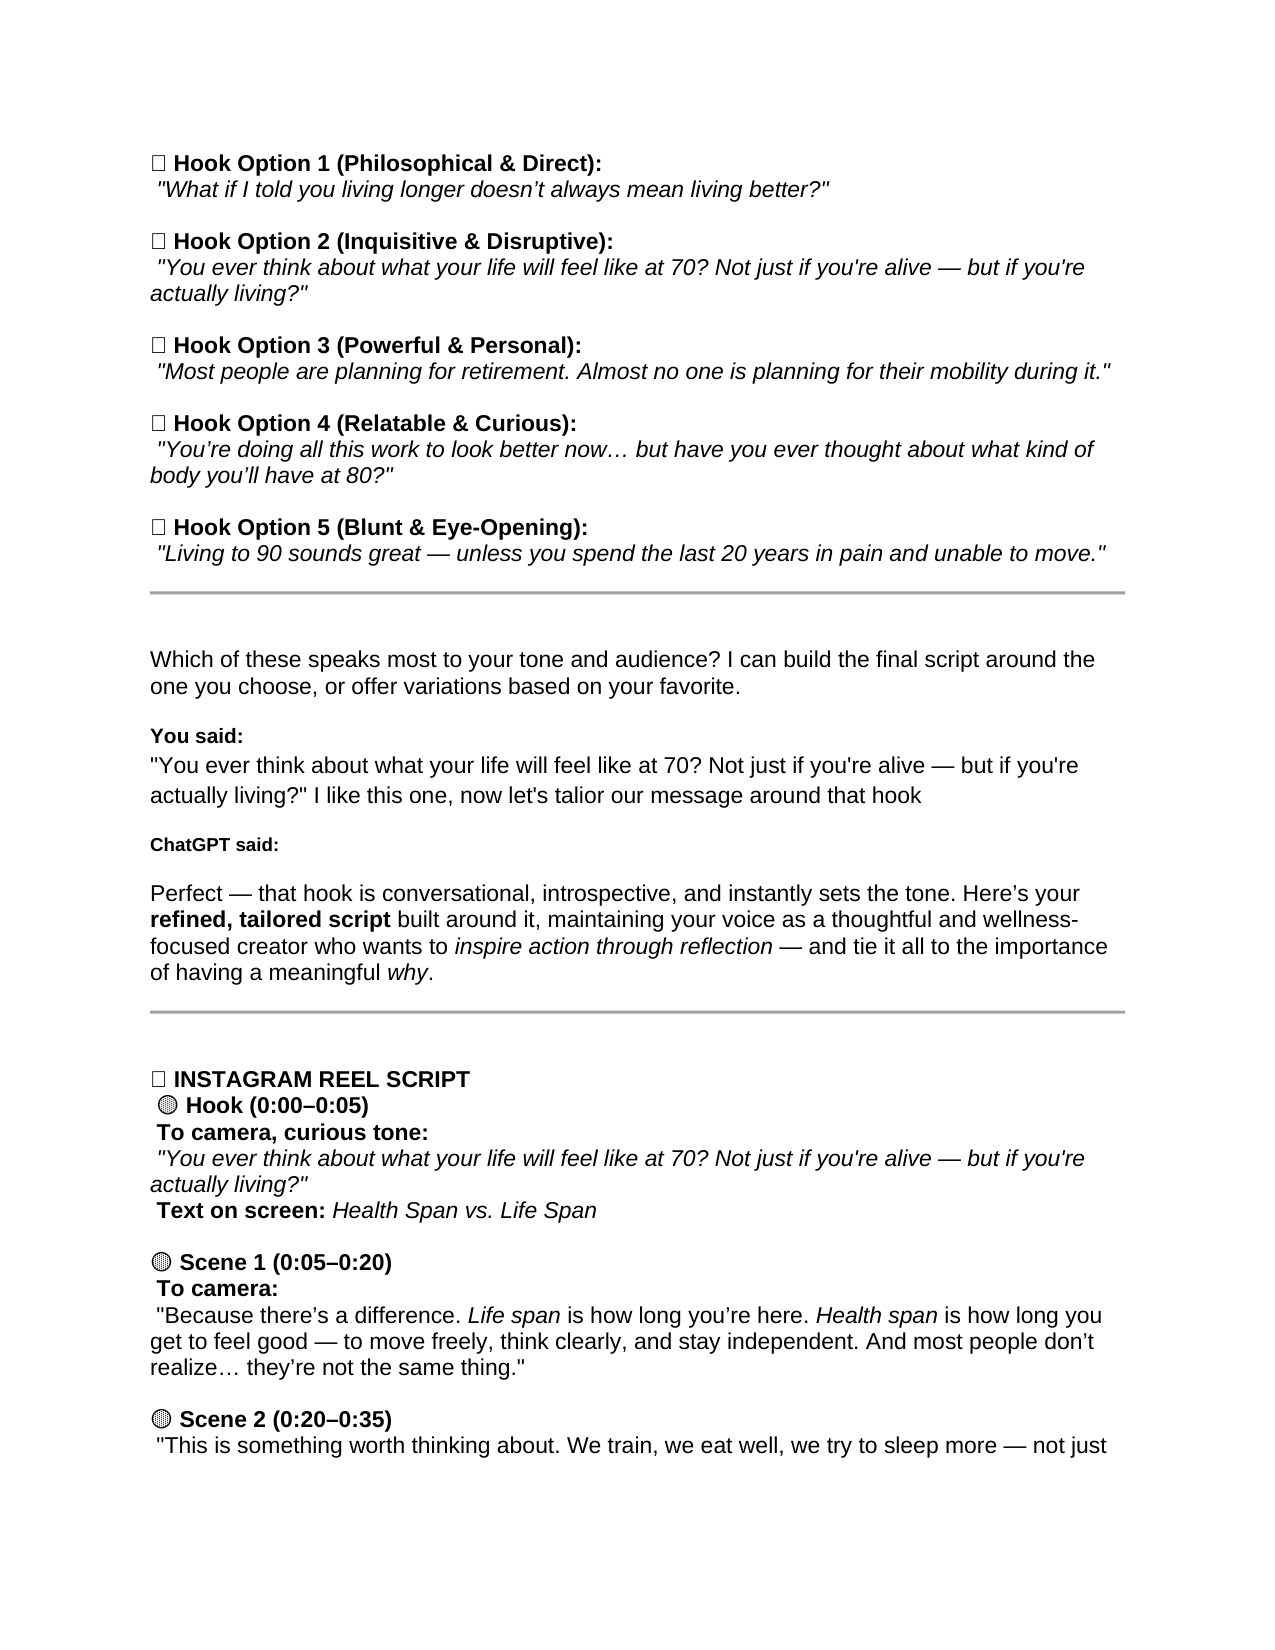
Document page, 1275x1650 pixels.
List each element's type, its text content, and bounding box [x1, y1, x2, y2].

text 🧠 Hook Option 4 (Relatable & Curious): "You’re doing all this work to look better now… but have you ever thought about what kind of body you’ll have at 80?" [150, 409, 1125, 488]
subtitle ChatGPT said: [150, 833, 1125, 855]
subtitle You said: [150, 724, 1125, 748]
text "You ever think about what your life will feel like at 70? Not just if you're alive — but if you're actually living?" I like this one, now let's talior our message around that hook [150, 752, 1125, 809]
text 🧠 Hook Option 2 (Inquisitive & Disruptive): "You ever think about what your life will feel like at 70? Not just if you're alive — but if you're actually living?" [150, 228, 1125, 307]
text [150, 1406, 1125, 1458]
text Which of these speaks most to your tone and audience? I can build the final script around the one you choose, or offer variations based on your favorite. [150, 646, 1125, 699]
text 🧠 Hook Option 3 (Powerful & Personal): "Most people are planning for retirement. Almost no one is planning for their mobility during it." [150, 332, 1125, 384]
text 🧠 Hook Option 1 (Philosophical & Direct): "What if I told you living longer doesn’t always mean living better?" [150, 150, 1125, 203]
text Perfect — that hook is conversational, introspective, and instantly sets the tone. Here’s your refined, tailored script built around it, maintaining your voice as a thoughtful and wellness-focused creator who wants to inspire action through reflection — and tie it all to the importance of having a meaningful why. [150, 880, 1125, 986]
text 🧠 Hook Option 5 (Blunt & Eye-Opening): "Living to 90 sounds great — unless you spend the last 20 years in pain and unable to move." [150, 513, 1125, 566]
text 🎥 INSTAGRAM REEL SCRIPT 🟡 Hook (0:00–0:05) To camera, curious tone: "You ever think about what your life will feel like at 70? Not just if you're alive — but if you're actually living?" Text on screen: Health Span vs. Life Span [150, 1066, 1125, 1224]
text 🟡 Scene 1 (0:05–0:20) To camera: "Because there’s a difference. Life span is how long you’re here. Health span is how long you get to feel good — to move freely, think clearly, and stay independent. And most people don’t realize… they’re not the same thing." [150, 1249, 1125, 1381]
